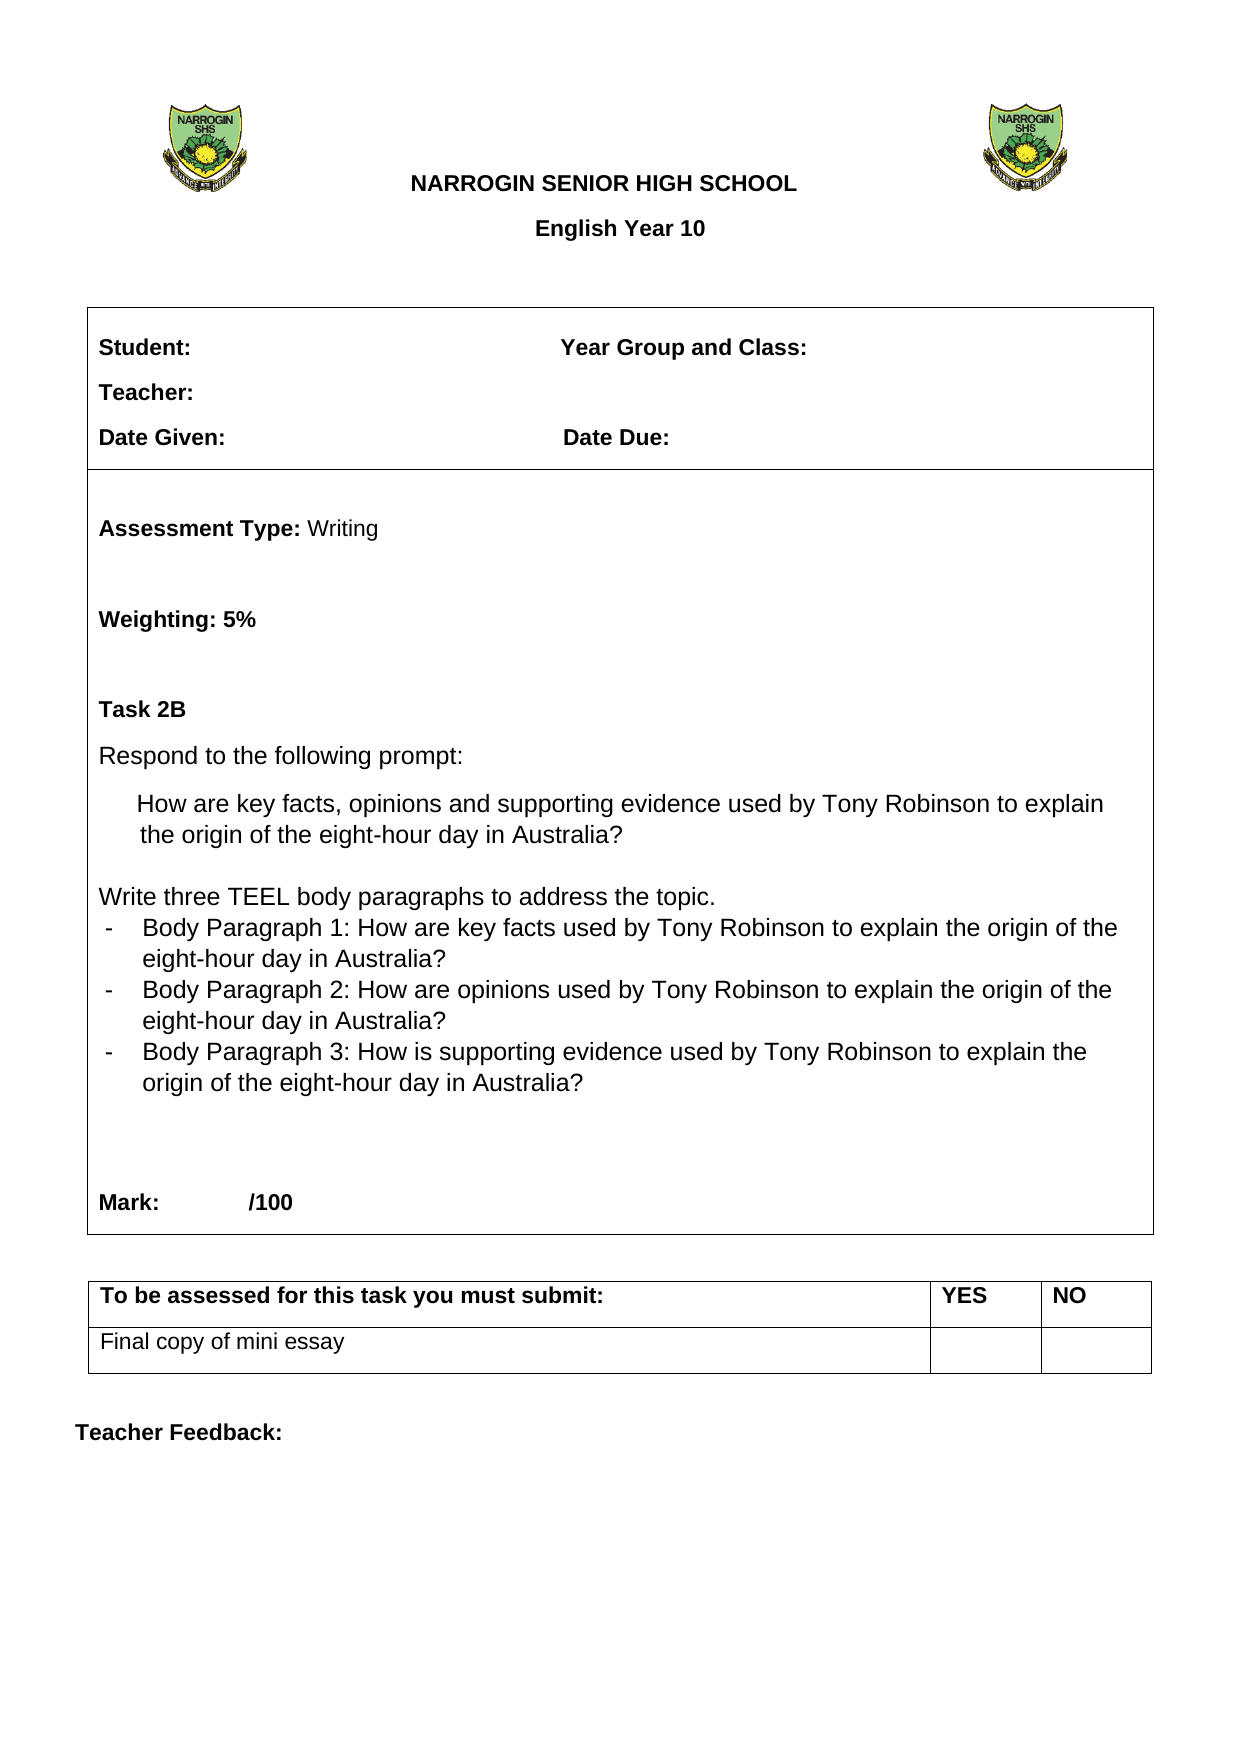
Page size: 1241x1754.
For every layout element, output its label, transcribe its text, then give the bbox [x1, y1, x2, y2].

table_header NO [1042, 1282, 1151, 1327]
table_cell Assessment Type: Writing Weighting: 5% Task 2B Respond to the following prompt: How are key facts, opinions and supporting evidence used by Tony Robinson to explain the origin of the eight-hour day in Australia? Write three TEEL body paragraphs to address the topic. Body Paragraph 1: How are key facts used by Tony Robinson to explain the origin of the eight-hour day in Australia? Body Paragraph 2: How are opinions used by Tony Robinson to explain the origin of the eight-hour day in Australia? Body Paragraph 3: How is supporting evidence used by Tony Robinson to explain the origin of the eight-hour day in Australia? Mark: /100 [88, 470, 1153, 1234]
picture [163, 104, 247, 192]
table_cell [931, 1328, 1041, 1373]
table_cell Final copy of mini essay [89, 1328, 930, 1373]
table_header To be assessed for this task you must submit: [89, 1282, 930, 1327]
table_header YES [931, 1282, 1041, 1327]
text NARROGIN SENIOR HIGH SCHOOL [75, 169, 1165, 196]
table_cell [1042, 1328, 1151, 1373]
table_header Student: Year Group and Class: Teacher: Date Given: Date Due: [88, 308, 1153, 469]
text English Year 10 [75, 214, 1165, 241]
picture [983, 103, 1068, 191]
text Teacher Feedback: [75, 1419, 1165, 1445]
